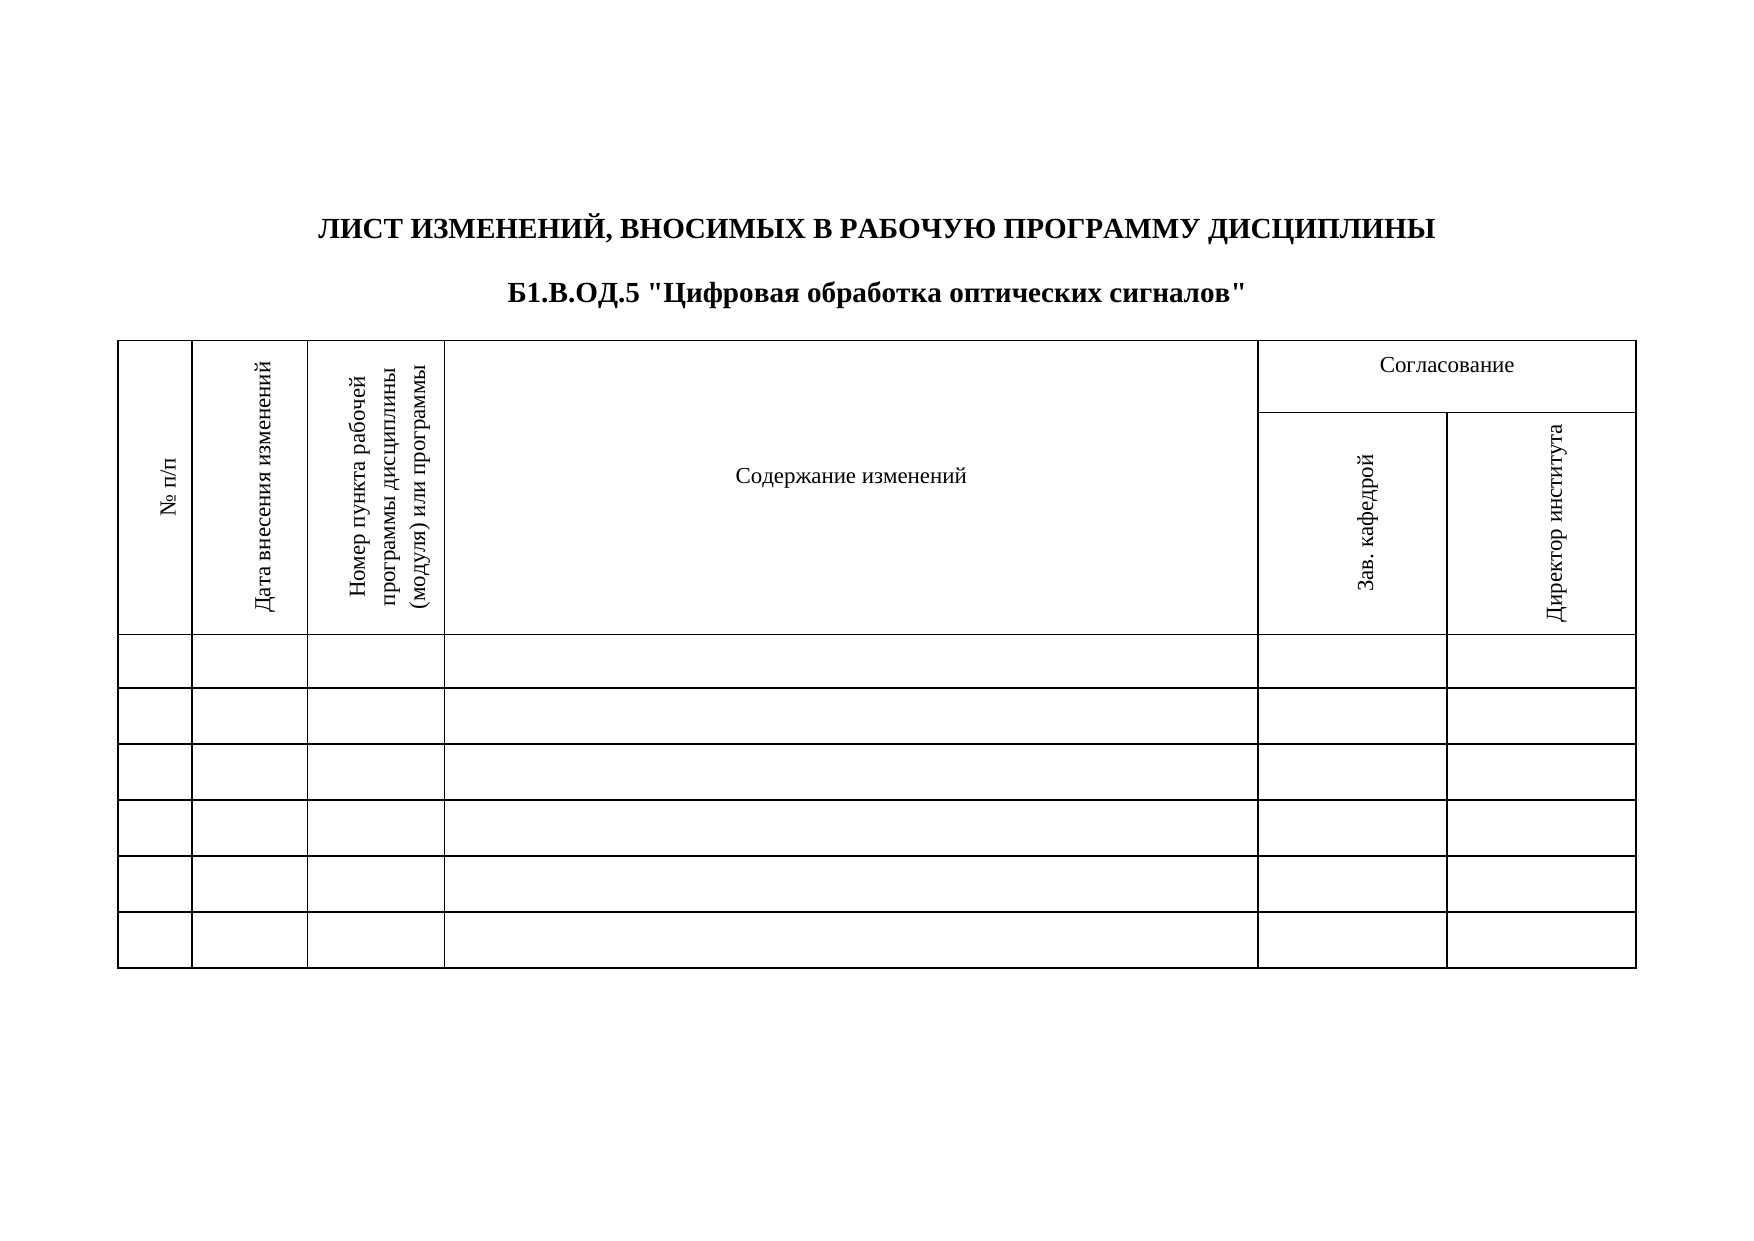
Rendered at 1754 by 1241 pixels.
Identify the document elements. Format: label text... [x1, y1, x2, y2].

table_cell [119, 745, 191, 799]
text ЛИСТ ИЗМЕНЕНИЙ, ВНОСИМЫХ В РАБОЧУЮ ПРОГРАММУ ДИСЦИПЛИНЫ [118, 211, 1636, 244]
table_cell [193, 857, 307, 911]
table_cell [308, 913, 444, 967]
text Б1.В.ОД.5 "Цифровая обработка оптических сигналов" [118, 275, 1636, 309]
table_cell [1448, 745, 1635, 799]
table_cell [445, 857, 1257, 911]
table_cell [445, 689, 1257, 743]
table_cell [1448, 801, 1635, 855]
table_header Согласование [1259, 341, 1635, 412]
table_cell [1259, 689, 1446, 743]
table_cell [308, 801, 444, 855]
table_cell [193, 801, 307, 855]
table_cell [308, 689, 444, 743]
table_cell [445, 801, 1257, 855]
table_cell [119, 689, 191, 743]
table_cell [193, 689, 307, 743]
table_cell [119, 857, 191, 911]
table_cell [445, 745, 1257, 799]
table_cell [119, 913, 191, 967]
table_cell [308, 857, 444, 911]
table_cell [193, 913, 307, 967]
table_cell [1448, 635, 1635, 687]
table_cell [308, 635, 444, 687]
table_cell [1448, 913, 1635, 967]
table_cell [1448, 689, 1635, 743]
table_cell [1259, 857, 1446, 911]
table_cell [1448, 857, 1635, 911]
table_cell Зав. кафедрой [1259, 413, 1446, 633]
table_cell [1259, 801, 1446, 855]
table_cell [1259, 745, 1446, 799]
table_cell [193, 745, 307, 799]
table_cell [308, 745, 444, 799]
table_cell [445, 913, 1257, 967]
table_cell Директор института [1448, 413, 1635, 633]
table_cell [445, 635, 1257, 687]
table_cell [119, 635, 191, 687]
table_header Дата внесения изменений [193, 341, 307, 633]
table_cell [1259, 913, 1446, 967]
table_header Содержание изменений [445, 341, 1257, 633]
table_cell [193, 635, 307, 687]
table_cell [1259, 635, 1446, 687]
table_header № п/п [119, 341, 191, 633]
table_header Номер пункта рабочей программы дисциплины (модуля) или программы практики [308, 341, 444, 633]
table_cell [119, 801, 191, 855]
